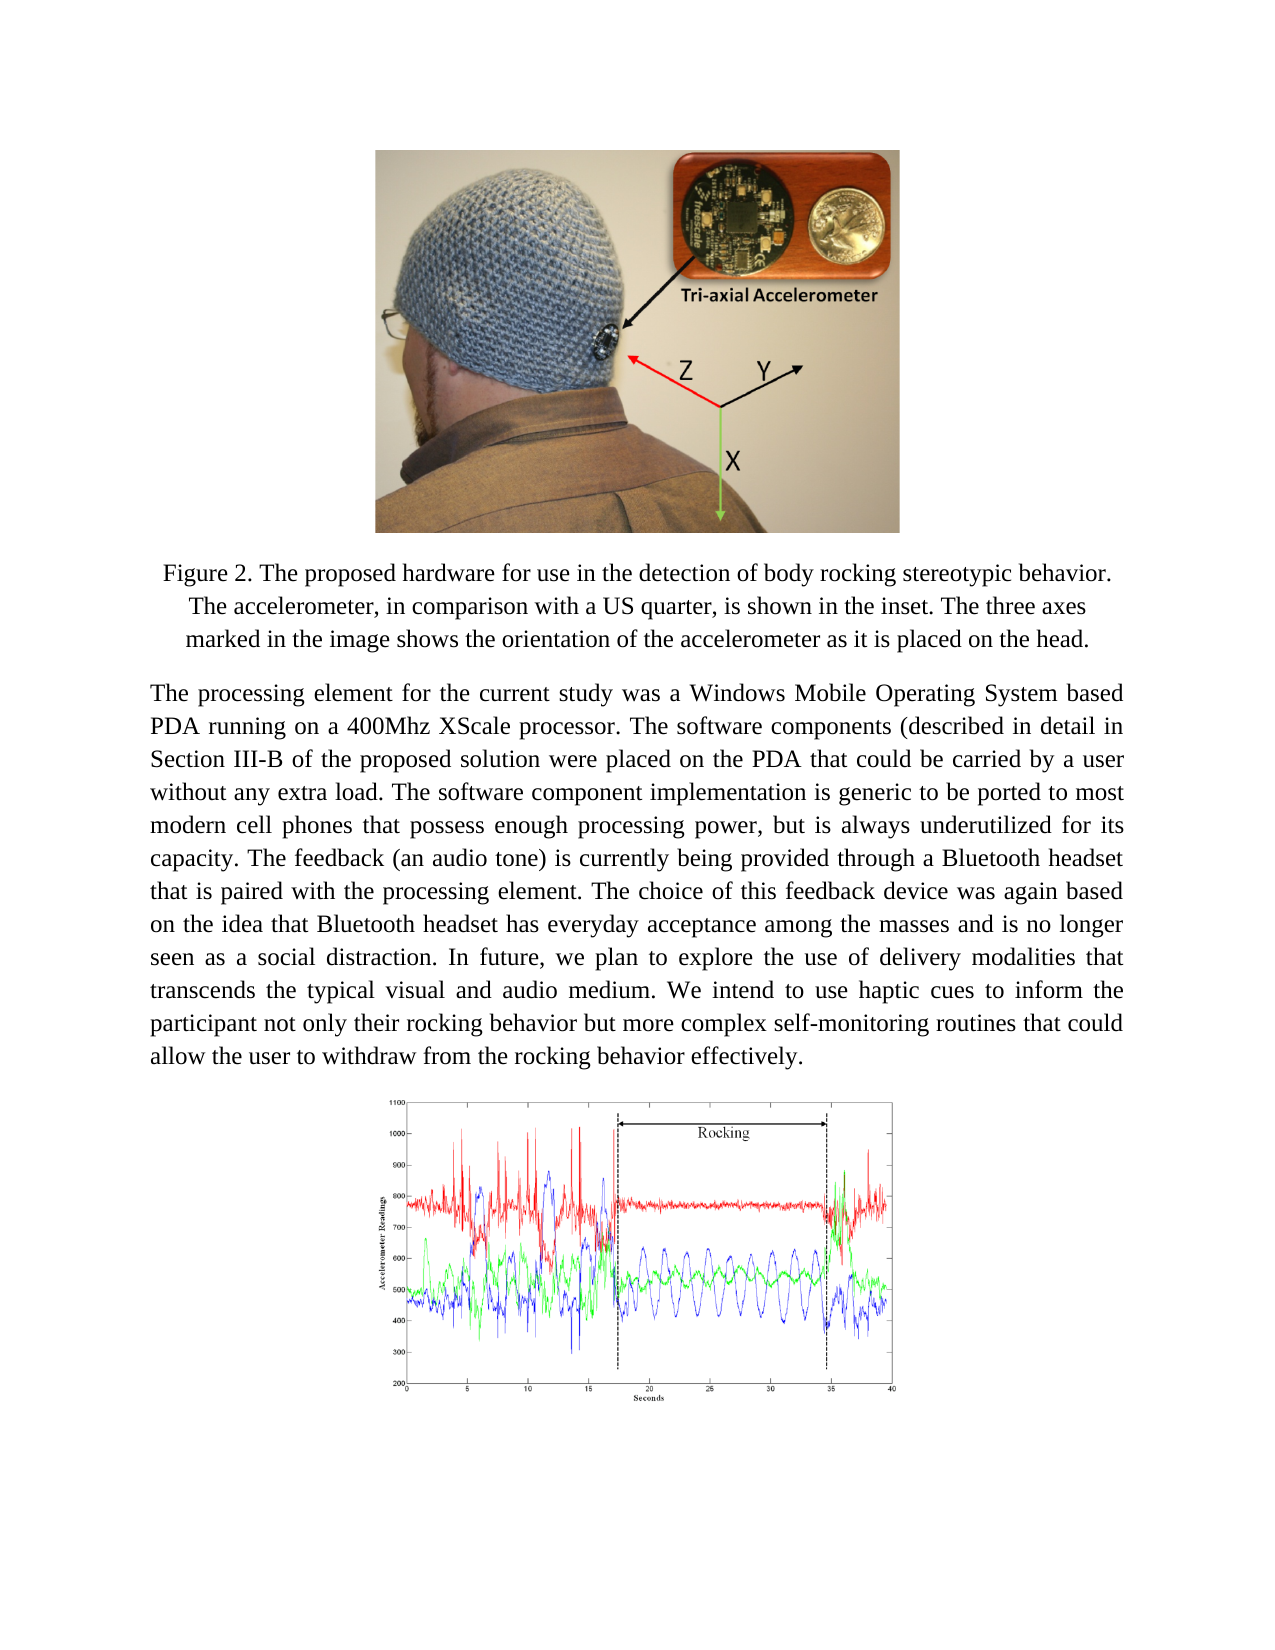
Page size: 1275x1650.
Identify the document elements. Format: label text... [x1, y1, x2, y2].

text Figure 2. The proposed hardware for use in the detection of body rocking stereotypic behavior. The accelerometer, in comparison with a US quarter, is shown in the inset. The three axes marked in the image shows the orientation of the accelerometer as it is placed on the head. [150, 558, 1125, 653]
text The processing element for the current study was a Windows Mobile Operating System based PDA running on a 400Mhz XScale processor. The software components (described in detail in Section III-B of the proposed solution were placed on the PDA that could be carried by a user without any extra load. The software component implementation is generic to be ported to most modern cell phones that possess enough processing power, but is always underutilized for its capacity. The feedback (an audio tone) is currently being provided through a Bluetooth headset that is paired with the processing element. The choice of this feedback device was again based on the idea that Bluetooth headset has everyday acceptance among the masses and is no longer seen as a social distraction. In future, we plan to explore the use of delivery modalities that transcends the typical visual and audio medium. We intend to use haptic cues to inform the participant not only their rocking behavior but more complex self-monitoring routines that could allow the user to withdraw from the rocking behavior effectively. [150, 678, 1125, 1070]
picture [376, 1094, 900, 1402]
picture [375, 150, 900, 533]
